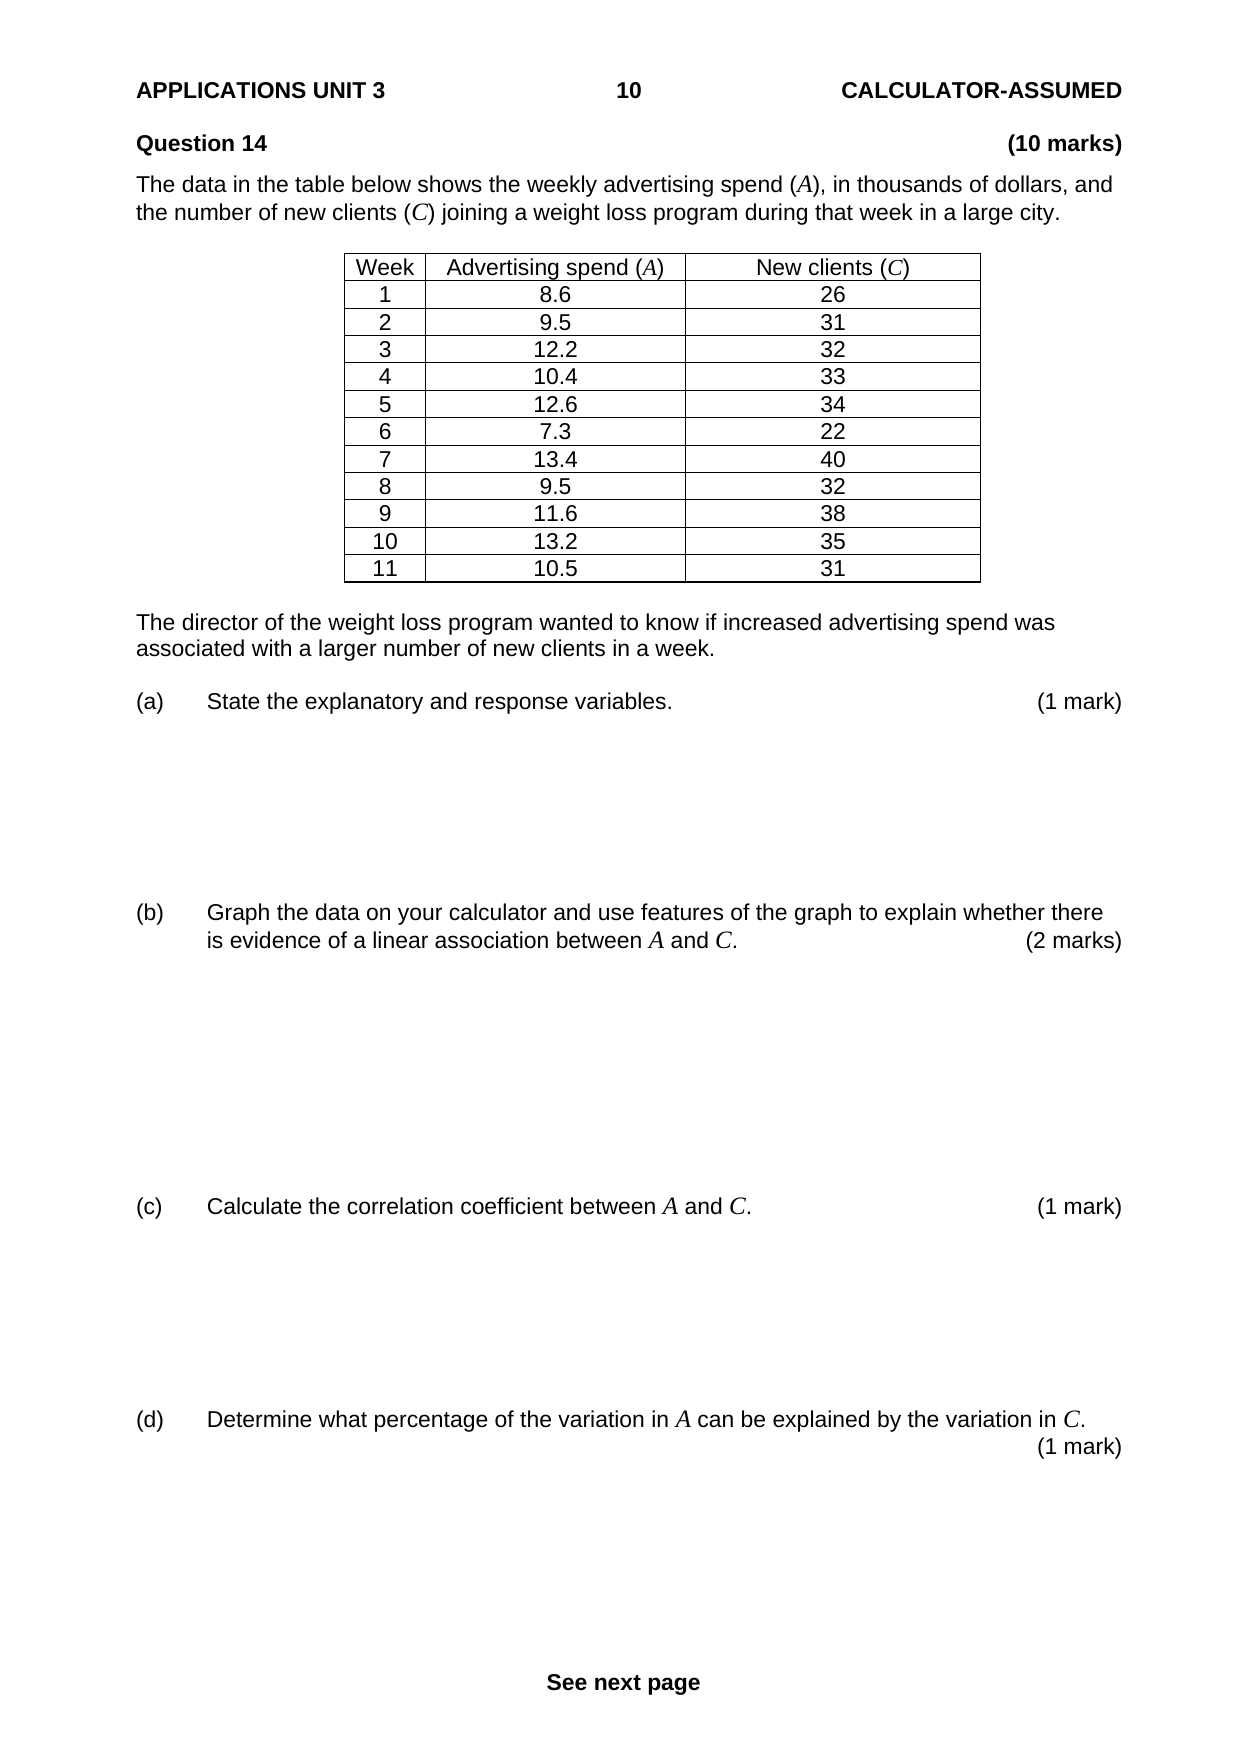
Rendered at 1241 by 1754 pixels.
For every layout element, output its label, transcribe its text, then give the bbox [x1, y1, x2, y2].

table_cell 38 [686, 500, 980, 527]
text (a) State the explanatory and response variables. (1 mark) [136, 688, 1122, 714]
table_cell 26 [686, 281, 980, 307]
table_cell 10 [345, 528, 425, 554]
table_cell 4 [345, 363, 425, 390]
table_header Advertising spend (A) [426, 254, 685, 280]
text The data in the table below shows the weekly advertising spend (A), in thousands of dollars, and the number of new clients (C) joining a weight loss program during that week in a large city. [136, 169, 1122, 226]
table_cell 9.5 [426, 473, 685, 499]
table_cell 10.4 [426, 363, 685, 390]
text (d) Determine what percentage of the variation in A can be explained by the variation in C. [136, 1404, 1122, 1433]
table_cell 7.3 [426, 418, 685, 444]
table_cell 5 [345, 391, 425, 417]
table_cell 13.2 [426, 528, 685, 554]
table_cell 32 [686, 336, 980, 362]
table_cell 35 [686, 528, 980, 554]
table_cell 9.5 [426, 309, 685, 335]
table_cell 12.6 [426, 391, 685, 417]
table_header Week [345, 254, 425, 280]
table_cell 8 [345, 473, 425, 499]
table_cell 31 [686, 555, 980, 581]
text Question 14 (10 marks) [136, 130, 1122, 156]
table_cell 13.4 [426, 446, 685, 472]
table_cell 10.5 [426, 555, 685, 581]
text (b) Graph the data on your calculator and use features of the graph to explain whether there is evidence of a linear association between A and C. (2 marks) [136, 899, 1122, 954]
table_cell 11 [345, 555, 425, 581]
table_cell 3 [345, 336, 425, 362]
table_cell 12.2 [426, 336, 685, 362]
table_cell 22 [686, 418, 980, 444]
table_cell 34 [686, 391, 980, 417]
table_cell 6 [345, 418, 425, 444]
table_header New clients (C) [686, 254, 980, 280]
table_cell 1 [345, 281, 425, 307]
table_cell 2 [345, 309, 425, 335]
table_cell 9 [345, 500, 425, 527]
table_cell 8.6 [426, 281, 685, 307]
table_cell 32 [686, 473, 980, 499]
table_cell 40 [686, 446, 980, 472]
text (1 mark) [136, 1433, 1122, 1459]
text The director of the weight loss program wanted to know if increased advertising spend was associated with a larger number of new clients in a week. [136, 609, 1122, 662]
text (c) Calculate the correlation coefficient between A and C. (1 mark) [136, 1191, 1122, 1220]
table_cell 7 [345, 446, 425, 472]
table_cell 11.6 [426, 500, 685, 527]
table_cell 33 [686, 363, 980, 390]
table_cell 31 [686, 309, 980, 335]
